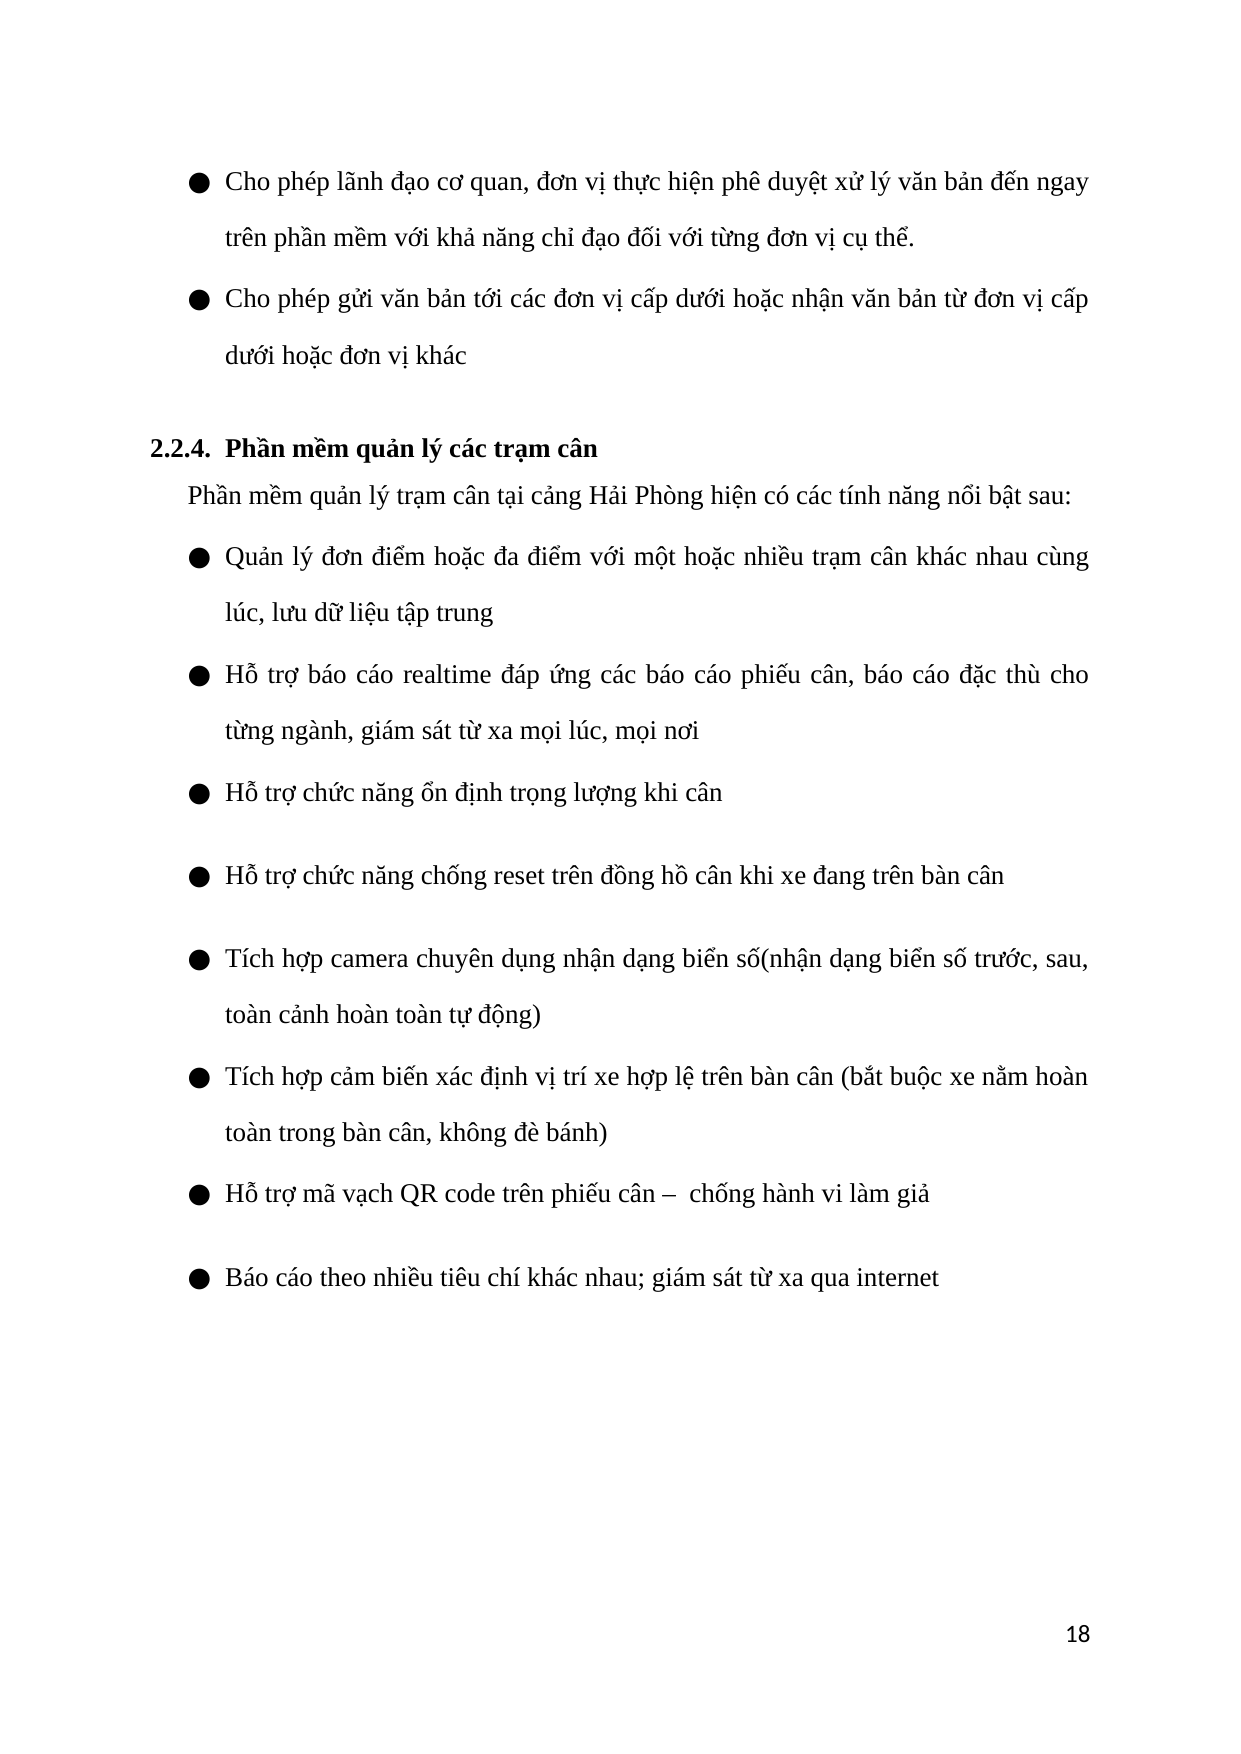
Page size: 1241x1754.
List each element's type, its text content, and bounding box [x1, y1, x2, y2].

list Phần mềm quản lý các trạm cân [150, 432, 1090, 463]
list Cho phép gửi văn bản tới các đơn vị cấp dưới hoặc nhận văn bản từ đơn vị cấp dưới hoặc đơn vị khác [187, 268, 1090, 370]
list Tích hợp cảm biến xác định vị trí xe hợp lệ trên bàn cân (bắt buộc xe nằm hoàn toàn trong bàn cân, không đè bánh) [187, 1045, 1090, 1147]
list Hỗ trợ mã vạch QR code trên phiếu cân – chống hành vi làm giả [187, 1163, 1090, 1218]
list Cho phép lãnh đạo cơ quan, đơn vị thực hiện phê duyệt xử lý văn bản đến ngay trên phần mềm với khả năng chỉ đạo đối với từng đơn vị cụ thể. [187, 150, 1090, 252]
list Hỗ trợ báo cáo realtime đáp ứng các báo cáo phiếu cân, báo cáo đặc thù cho từng ngành, giám sát từ xa mọi lúc, mọi nơi [187, 643, 1090, 745]
list Tích hợp camera chuyên dụng nhận dạng biển số(nhận dạng biển số trước, sau, toàn cảnh hoàn toàn tự động) [187, 927, 1090, 1029]
list Hỗ trợ chức năng chống reset trên đồng hồ cân khi xe đang trên bàn cân [187, 844, 1090, 899]
list Quản lý đơn điểm hoặc đa điểm với một hoặc nhiều trạm cân khác nhau cùng lúc, lưu dữ liệu tập trung [187, 525, 1090, 628]
list Hỗ trợ chức năng ổn định trọng lượng khi cân [187, 761, 1090, 816]
text Phần mềm quản lý trạm cân tại cảng Hải Phòng hiện có các tính năng nổi bật sau: [150, 479, 1090, 510]
list Báo cáo theo nhiều tiêu chí khác nhau; giám sát từ xa qua internet [187, 1246, 1090, 1301]
